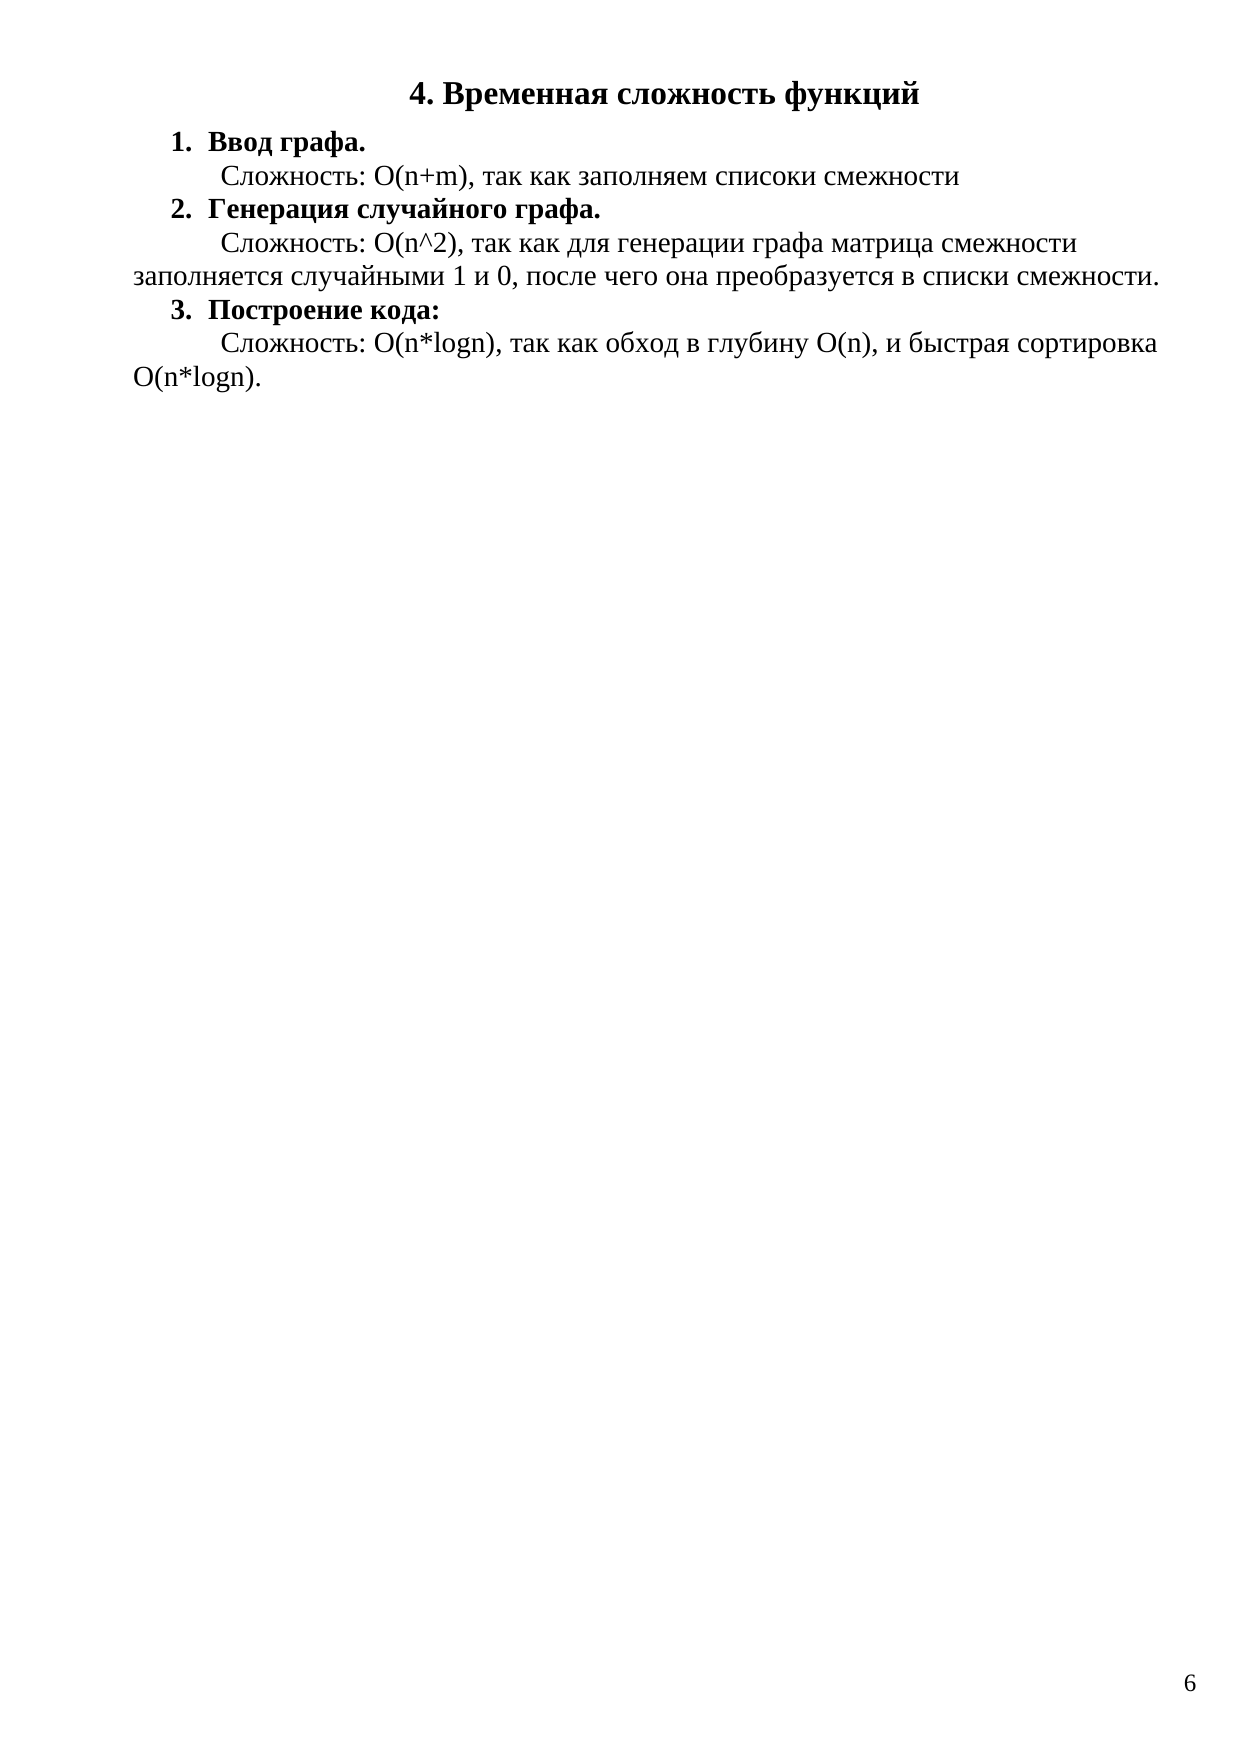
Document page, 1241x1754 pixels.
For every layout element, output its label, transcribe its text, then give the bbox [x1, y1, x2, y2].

list Сложность: O(n*logn), так как обход в глубину O(n), и быстрая сортировка O(n*logn). [133, 325, 1196, 392]
subtitle 4. Временная сложность функций [133, 73, 1196, 112]
list Ввод графа. [170, 124, 1196, 158]
list Генерация случайного графа. [170, 191, 1196, 225]
list Сложность: O(n^2), так как для генерации графа матрица смежности заполняется случайными 1 и 0, после чего она преобразуется в списки смежности. [133, 225, 1196, 292]
list Построение кода: [170, 292, 1196, 325]
list Сложность: O(n+m), так как заполняем списоки смежности [133, 158, 1196, 191]
